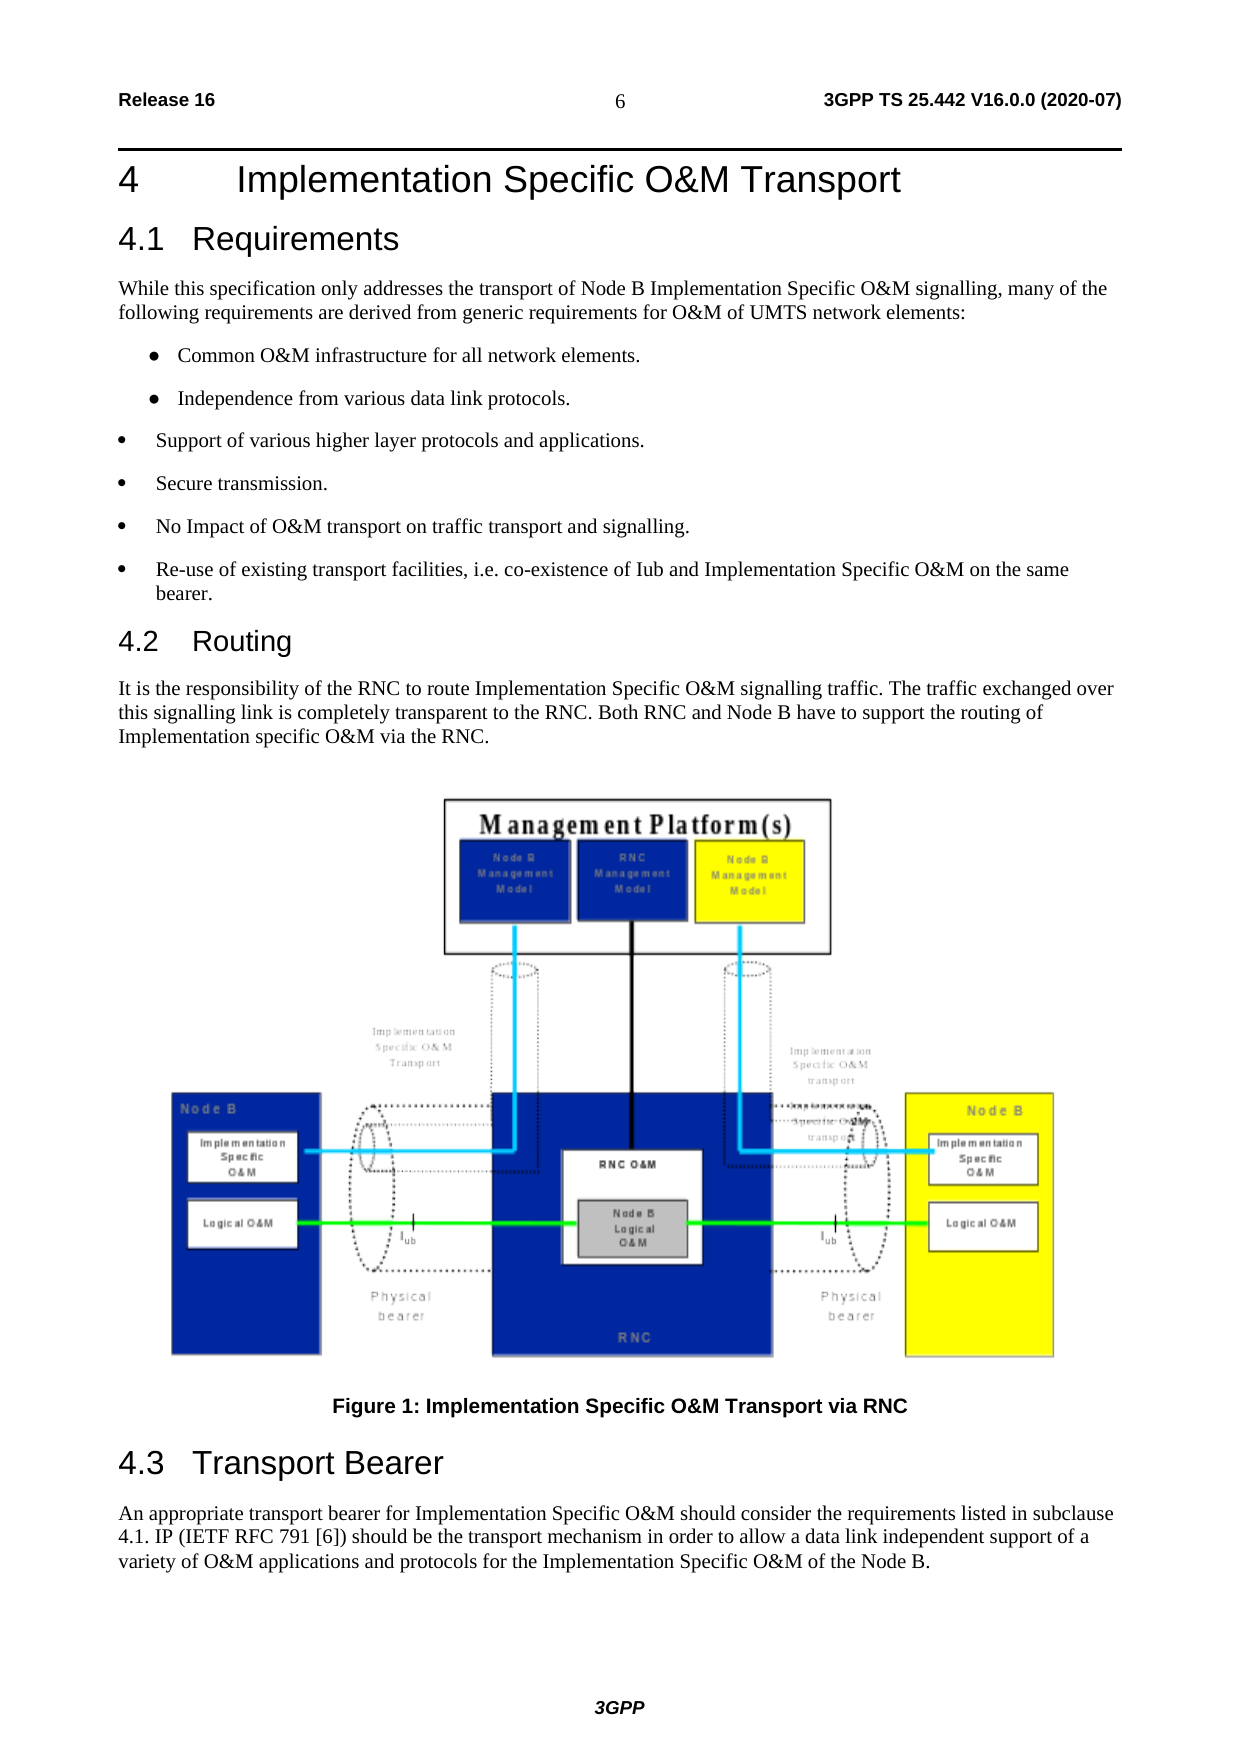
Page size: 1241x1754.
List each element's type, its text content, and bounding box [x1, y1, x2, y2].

subtitle 4 Implementation Specific O&M Transport [118, 151, 1122, 200]
text It is the responsibility of the RNC to route Implementation Specific O&M signalling traffic. The traffic exchanged over this signalling link is completely transparent to the RNC. Both RNC and Node B have to support the routing of Implementation specific O&M via the RNC. [118, 676, 1122, 748]
text ● Common O&M infrastructure for all network elements. [148, 343, 1122, 367]
list No Impact of O&M transport on traffic transport and signalling. [118, 514, 1122, 538]
list Support of various higher layer protocols and applications. [118, 428, 1122, 452]
subtitle 4.3 Transport Bearer [118, 1443, 1122, 1482]
text ● Independence from various data link protocols. [148, 386, 1122, 410]
subtitle 4.1 Requirements [118, 219, 1122, 257]
subtitle 4.2 Routing [118, 624, 1122, 657]
text An appropriate transport bearer for Implementation Specific O&M should consider the requirements listed in subclause 4.1. IP (IETF RFC 791 [6]) should be the transport mechanism in order to allow a data link independent support of a variety of O&M applications and protocols for the Implementation Specific O&M of the Node B. [118, 1500, 1122, 1573]
text Figure 1: Implementation Specific O&M Transport via RNC [118, 1394, 1122, 1418]
list Re-use of existing transport facilities, i.e. co-existence of Iub and Implementation Specific O&M on the same bearer. [118, 557, 1122, 605]
text While this specification only addresses the transport of Node B Implementation Specific O&M signalling, many of the following requirements are derived from generic requirements for O&M of UMTS network elements: [118, 276, 1122, 324]
list Secure transmission. [118, 471, 1122, 495]
